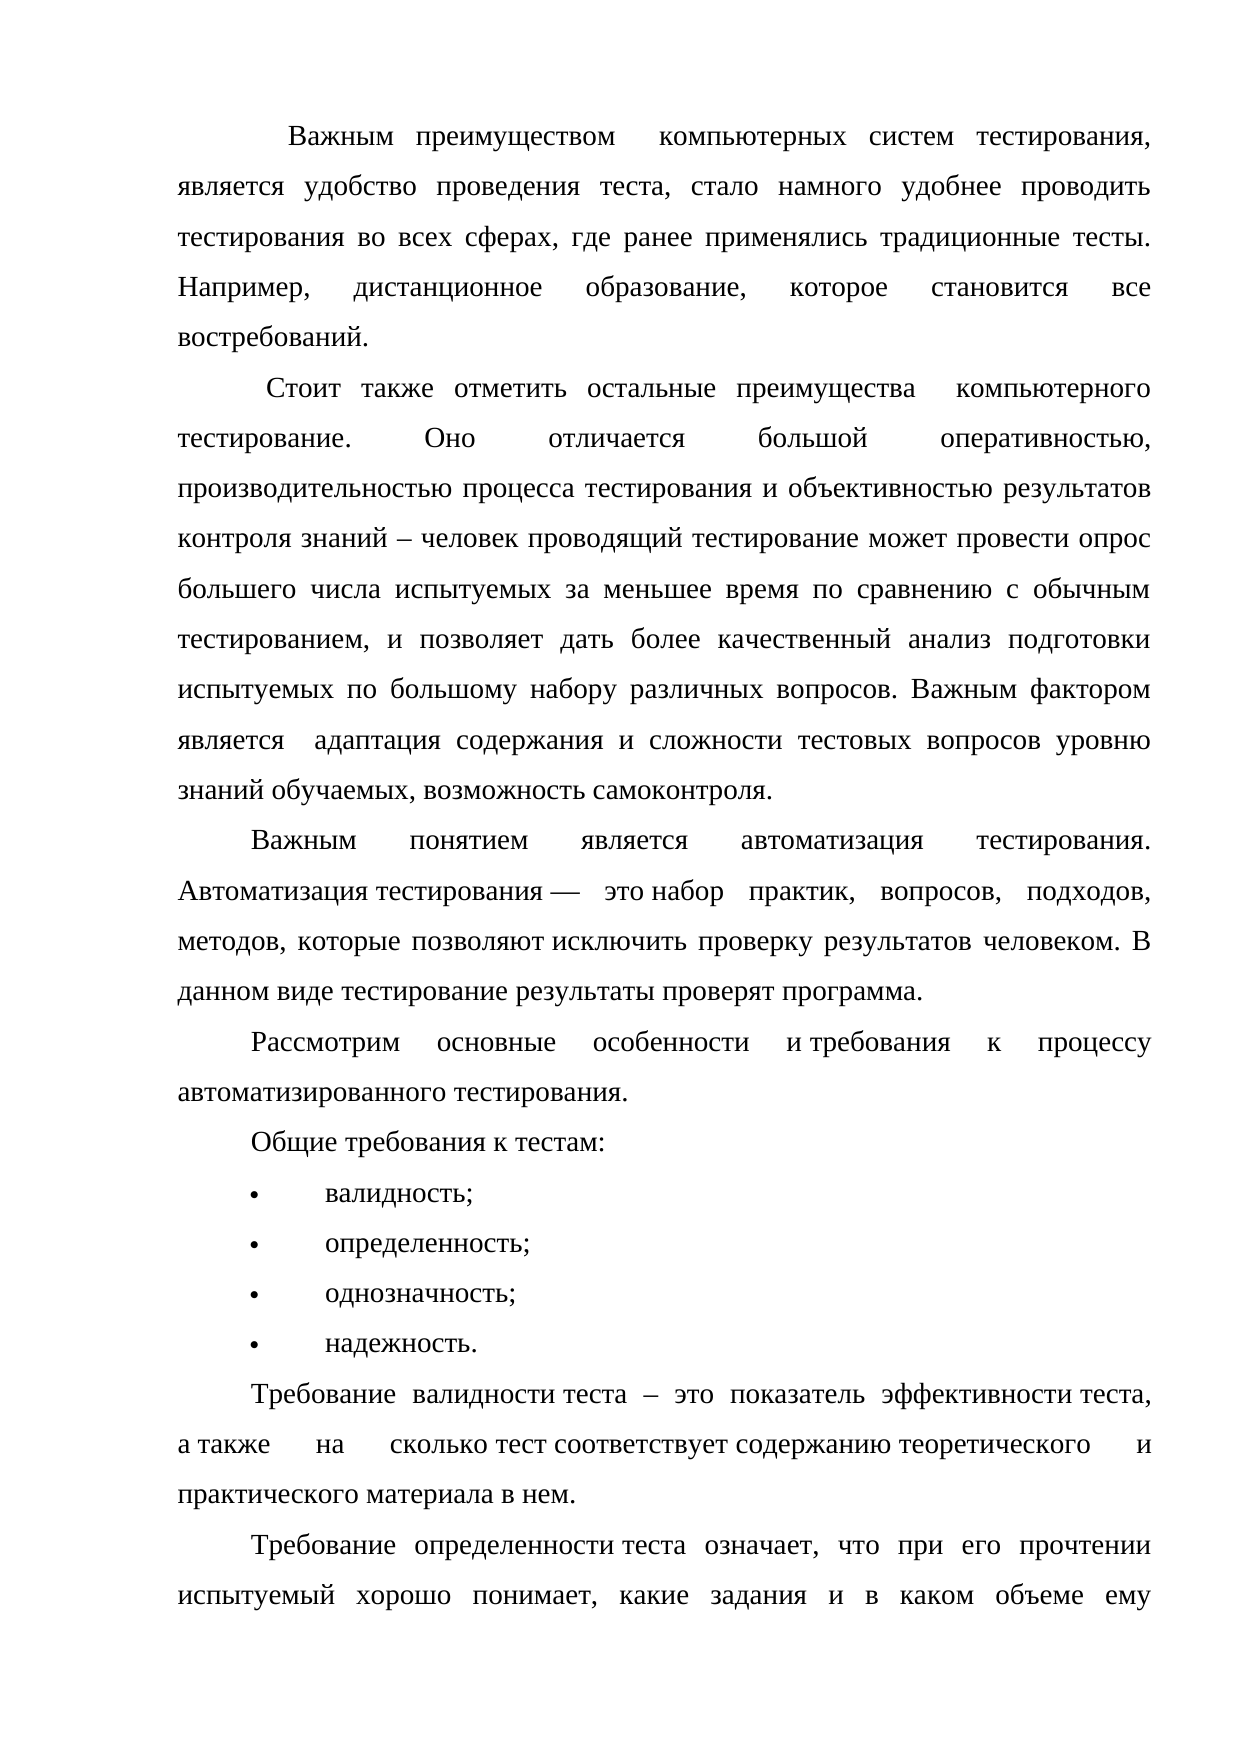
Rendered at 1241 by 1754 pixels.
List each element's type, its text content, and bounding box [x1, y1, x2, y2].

list надежность. [177, 1326, 1152, 1359]
text Требование валидности теста – это показатель эффективности теста, а также на сколько тест соответствует содержанию теоретического и практического материала в нем. [177, 1376, 1152, 1510]
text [177, 1527, 1152, 1611]
list однозначность; [177, 1275, 1152, 1309]
text Стоит также отметить остальные преимущества компьютерного тестирование. Оно отличается большой оперативностью, производительностью процесса тестирования и объективностью результатов контроля знаний – человек проводящий тестирование может провести опрос большего числа испытуемых за меньшее время по сравнению с обычным тестированием, и позволяет дать более качественный анализ подготовки испытуемых по большому набору различных вопросов. Важным фактором является адаптация содержания и сложности тестовых вопросов уровню знаний обучаемых, возможность самоконтроля. [177, 370, 1152, 806]
list определенность; [177, 1225, 1152, 1258]
text Рассмотрим основные особенности и требования к процессу автоматизированного тестирования. [177, 1024, 1152, 1108]
list валидность; [177, 1175, 1152, 1208]
text Важным понятием является автоматизация тестирования. Автоматизация тестирования — это набор практик, вопросов, подходов, методов, которые позволяют исключить проверку результатов человеком. В данном виде тестирование результаты проверят программа. [177, 822, 1152, 1007]
text Важным преимуществом компьютерных систем тестирования, является удобство проведения теста, стало намного удобнее проводить тестирования во всех сферах, где ранее применялись традиционные тесты. Например, дистанционное образование, которое становится все востребований. [177, 118, 1152, 353]
text Общие требования к тестам: [177, 1124, 1152, 1158]
